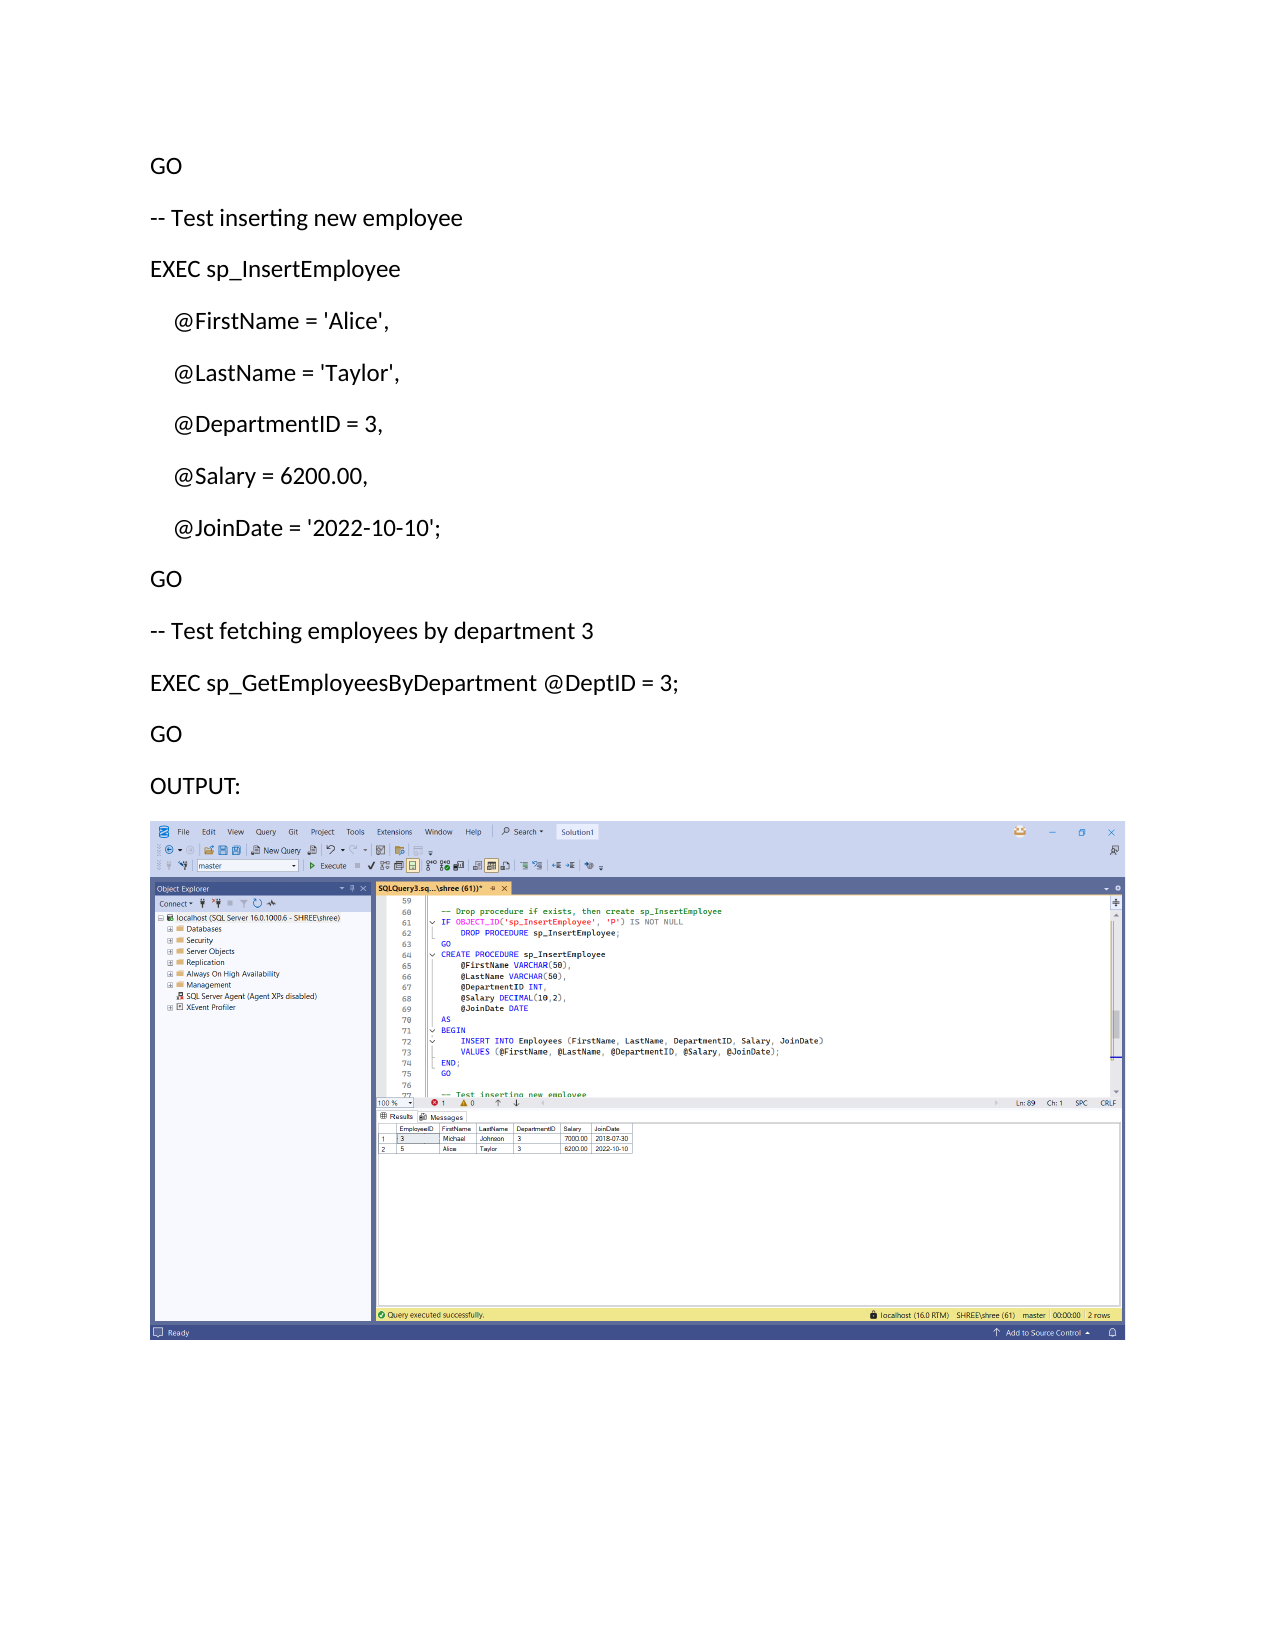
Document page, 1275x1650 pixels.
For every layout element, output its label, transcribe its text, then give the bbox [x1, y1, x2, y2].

picture [150, 821, 1125, 1340]
text @DepartmentID = 3, [150, 408, 1125, 439]
text GO [150, 563, 1125, 594]
text @Salary = 6200.00, [150, 460, 1125, 491]
text @JoinDate = '2022-10-10'; [150, 512, 1125, 542]
text -- Test fetching employees by department 3 [150, 615, 1125, 646]
text EXEC sp_InsertEmployee [150, 253, 1125, 284]
text GO [150, 150, 1125, 181]
text -- Test inserting new employee [150, 202, 1125, 232]
text @LastName = 'Taylor', [150, 357, 1125, 387]
text GO [150, 718, 1125, 749]
text OUTPUT: [150, 770, 1125, 801]
text @FirstName = 'Alice', [150, 305, 1125, 336]
text EXEC sp_GetEmployeesByDepartment @DeptID = 3; [150, 667, 1125, 697]
